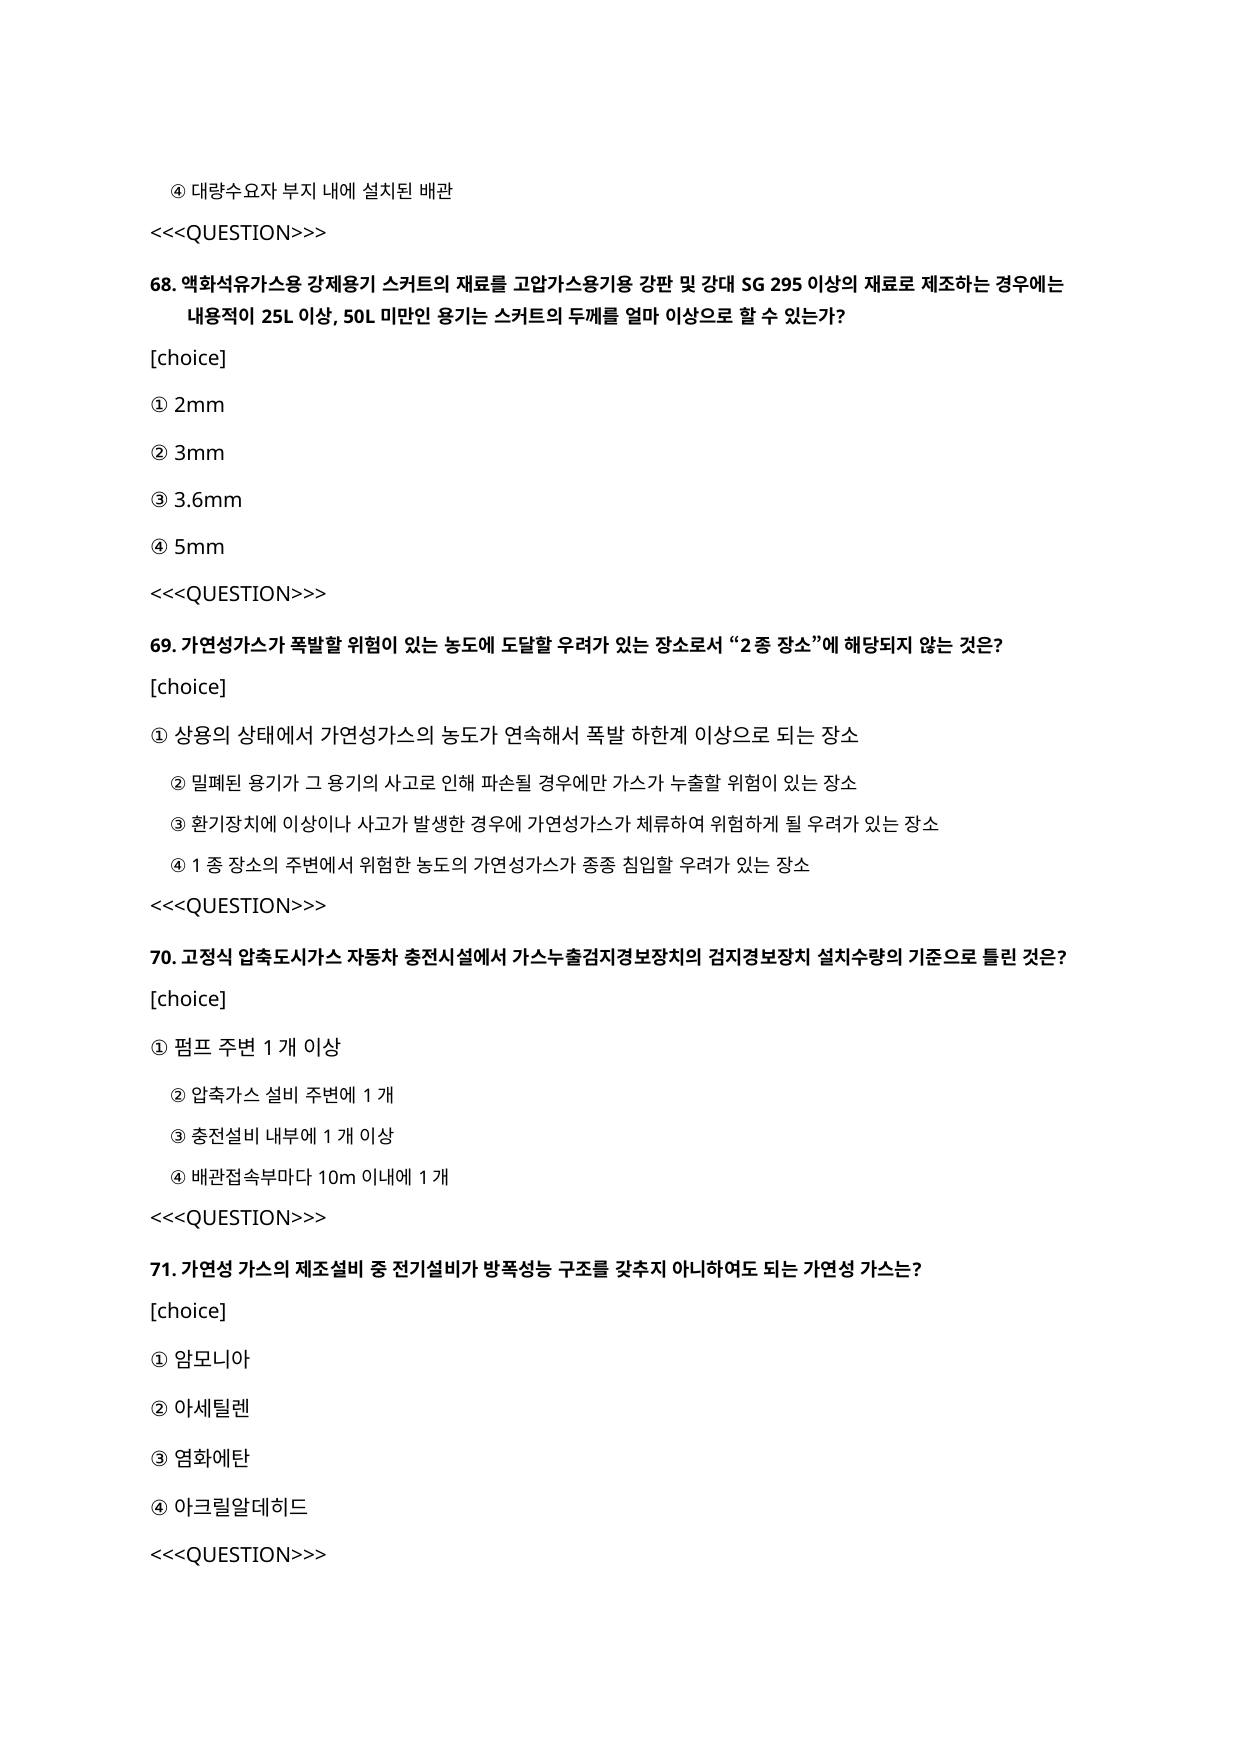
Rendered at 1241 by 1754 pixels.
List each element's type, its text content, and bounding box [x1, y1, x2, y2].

text 68. 액화석유가스용 강제용기 스커트의 재료를 고압가스용기용 강판 및 강대 SG 295 이상의 재료로 제조하는 경우에는 내용적이 25L 이상, 50L 미만인 용기는 스커트의 두께를 얼마 이상으로 할 수 있는가? [150, 269, 1090, 329]
text [choice] [150, 343, 1090, 372]
text <<<QUESTION>>> [150, 579, 1090, 608]
text ③ 염화에탄 [150, 1442, 1090, 1472]
text <<<QUESTION>>> [150, 218, 1090, 247]
text <<<QUESTION>>> [150, 1203, 1090, 1232]
text ② 압축가스 설비 주변에 1개 [150, 1081, 1090, 1108]
text ① 암모니아 [150, 1343, 1090, 1373]
text 71. 가연성 가스의 제조설비 중 전기설비가 방폭성능 구조를 갖추지 아니하여도 되는 가연성 가스는? [150, 1255, 1090, 1282]
text ② 아세틸렌 [150, 1392, 1090, 1423]
text ② 3mm [150, 438, 1090, 466]
text ② 밀폐된 용기가 그 용기의 사고로 인해 파손될 경우에만 가스가 누출할 위험이 있는 장소 [150, 769, 1090, 796]
text 70. 고정식 압축도시가스 자동차 충전시설에서 가스누출검지경보장치의 검지경보장치 설치수량의 기준으로 틀린 것은? [150, 943, 1090, 970]
text ④ 대량수요자 부지 내에 설치된 배관 [150, 177, 1090, 204]
text ① 펌프 주변 1개 이상 [150, 1031, 1090, 1061]
text ③ 충전설비 내부에 1개 이상 [150, 1121, 1090, 1149]
text <<<QUESTION>>> [150, 1541, 1090, 1569]
text ④ 배관접속부마다 10m 이내에 1개 [150, 1162, 1090, 1189]
text ① 상용의 상태에서 가연성가스의 농도가 연속해서 폭발 하한계 이상으로 되는 장소 [150, 719, 1090, 749]
text 69. 가연성가스가 폭발할 위험이 있는 농도에 도달할 우려가 있는 장소로서 “2종 장소”에 해당되지 않는 것은? [150, 631, 1090, 658]
text [choice] [150, 672, 1090, 700]
text ④ 5mm [150, 532, 1090, 561]
text [choice] [150, 984, 1090, 1012]
text [choice] [150, 1296, 1090, 1324]
text ③ 환기장치에 이상이나 사고가 발생한 경우에 가연성가스가 체류하여 위험하게 될 우려가 있는 장소 [150, 809, 1090, 837]
text ③ 3.6mm [150, 485, 1090, 513]
text <<<QUESTION>>> [150, 891, 1090, 920]
text ① 2mm [150, 390, 1090, 419]
text ④ 1종 장소의 주변에서 위험한 농도의 가연성가스가 종종 침입할 우려가 있는 장소 [150, 851, 1090, 878]
text ④ 아크릴알데히드 [150, 1491, 1090, 1521]
